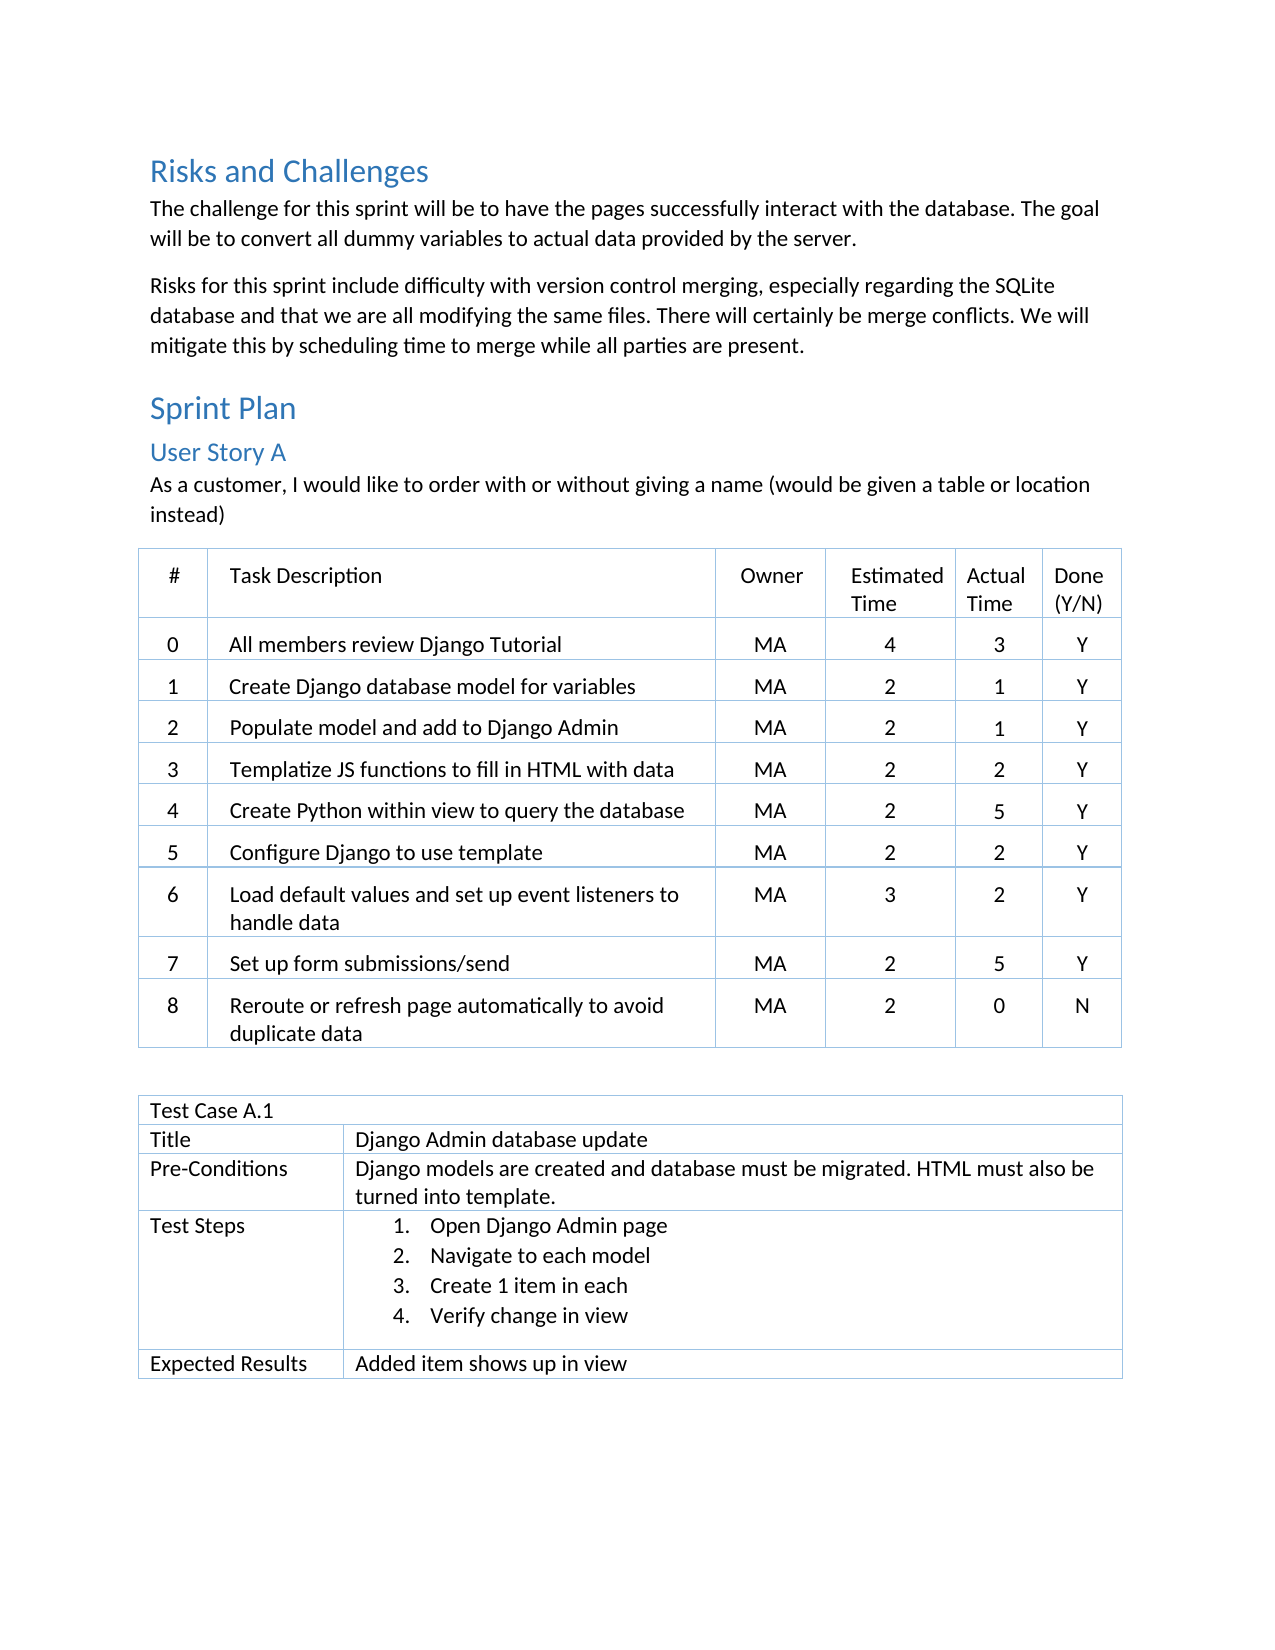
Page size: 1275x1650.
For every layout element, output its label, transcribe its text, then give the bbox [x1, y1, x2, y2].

table_cell MA [716, 826, 825, 866]
table_cell Django Admin database update [344, 1125, 1122, 1153]
table_header Test Case A.1 [139, 1096, 1122, 1124]
table_cell MA [716, 784, 825, 825]
table_cell Configure Django to use template [208, 826, 715, 866]
subtitle Risks and Challenges [150, 150, 1125, 191]
subtitle Sprint Plan [150, 387, 1125, 427]
table_cell Create Python within view to query the database [208, 784, 715, 825]
table_header Done (Y/N) [1043, 549, 1121, 617]
table_cell MA [716, 743, 825, 783]
text Risks for this sprint include difficulty with version control merging, especially regarding the SQLite database and that we are all modifying the same files. There will certainly be merge conflicts. We will mitigate this by scheduling time to merge while all parties are present. [150, 271, 1125, 359]
table_header Owner [716, 549, 825, 617]
table_cell 2 [826, 660, 955, 700]
table_cell MA [716, 660, 825, 700]
table_cell Y [1043, 743, 1121, 783]
table_cell Test Steps [139, 1211, 343, 1348]
table_cell 8 [139, 979, 207, 1047]
table_cell 0 [956, 979, 1042, 1047]
table_cell Templatize JS functions to fill in HTML with data [208, 743, 715, 783]
table_cell Load default values and set up event listeners to handle data [208, 868, 715, 936]
table_cell 0 [139, 618, 207, 658]
table_cell 2 [826, 979, 955, 1047]
table_cell 2 [956, 743, 1042, 783]
table_cell MA [716, 979, 825, 1047]
table_cell 5 [139, 826, 207, 866]
table_cell Y [1043, 868, 1121, 936]
subtitle User Story A [150, 435, 1125, 468]
table_cell Create Django database model for variables [208, 660, 715, 700]
table_cell Django models are created and database must be migrated. HTML must also be turned into template. [344, 1154, 1122, 1210]
table_cell 2 [956, 826, 1042, 866]
table_cell Open Django Admin page Navigate to each model Create 1 item in each Verify change in view [344, 1211, 1122, 1348]
table_cell 3 [956, 618, 1042, 658]
table_cell N [1043, 979, 1121, 1047]
table_header Estimated Time [826, 549, 955, 617]
table_cell Y [1043, 701, 1121, 742]
text The challenge for this sprint will be to have the pages successfully interact with the database. The goal will be to convert all dummy variables to actual data provided by the server. [150, 194, 1125, 252]
table_cell Y [1043, 618, 1121, 658]
table_cell 1 [139, 660, 207, 700]
table_cell 2 [956, 868, 1042, 936]
table_cell Set up form submissions/send [208, 937, 715, 977]
table_cell 6 [139, 868, 207, 936]
table_cell Title [139, 1125, 343, 1153]
table_header Task Description [208, 549, 715, 617]
table_cell 5 [956, 937, 1042, 977]
text As a customer, I would like to order with or without giving a name (would be given a table or location instead) [150, 470, 1125, 529]
table_cell Y [1043, 826, 1121, 866]
table_cell MA [716, 618, 825, 658]
table_cell Y [1043, 784, 1121, 825]
table_cell All members review Django Tutorial [208, 618, 715, 658]
table_cell 2 [826, 701, 955, 742]
table_cell 7 [139, 937, 207, 977]
table_cell 1 [956, 660, 1042, 700]
table_cell 5 [956, 784, 1042, 825]
table_cell 2 [826, 826, 955, 866]
table_cell Expected Results [139, 1350, 343, 1377]
table_cell 3 [826, 868, 955, 936]
table_cell Added item shows up in view [344, 1350, 1122, 1377]
table_cell 4 [139, 784, 207, 825]
table_cell 3 [139, 743, 207, 783]
table_header # [139, 549, 207, 617]
table_cell Pre-Conditions [139, 1154, 343, 1210]
table_cell MA [716, 868, 825, 936]
table_cell 2 [826, 937, 955, 977]
table_cell 2 [139, 701, 207, 742]
table_cell Y [1043, 937, 1121, 977]
table_cell 2 [826, 743, 955, 783]
table_cell Y [1043, 660, 1121, 700]
table_cell 2 [826, 784, 955, 825]
table_cell 4 [826, 618, 955, 658]
table_header Actual Time [956, 549, 1042, 617]
table_cell MA [716, 701, 825, 742]
table_cell 1 [956, 701, 1042, 742]
table_cell Reroute or refresh page automatically to avoid duplicate data [208, 979, 715, 1047]
table_cell Populate model and add to Django Admin [208, 701, 715, 742]
table_cell MA [716, 937, 825, 977]
